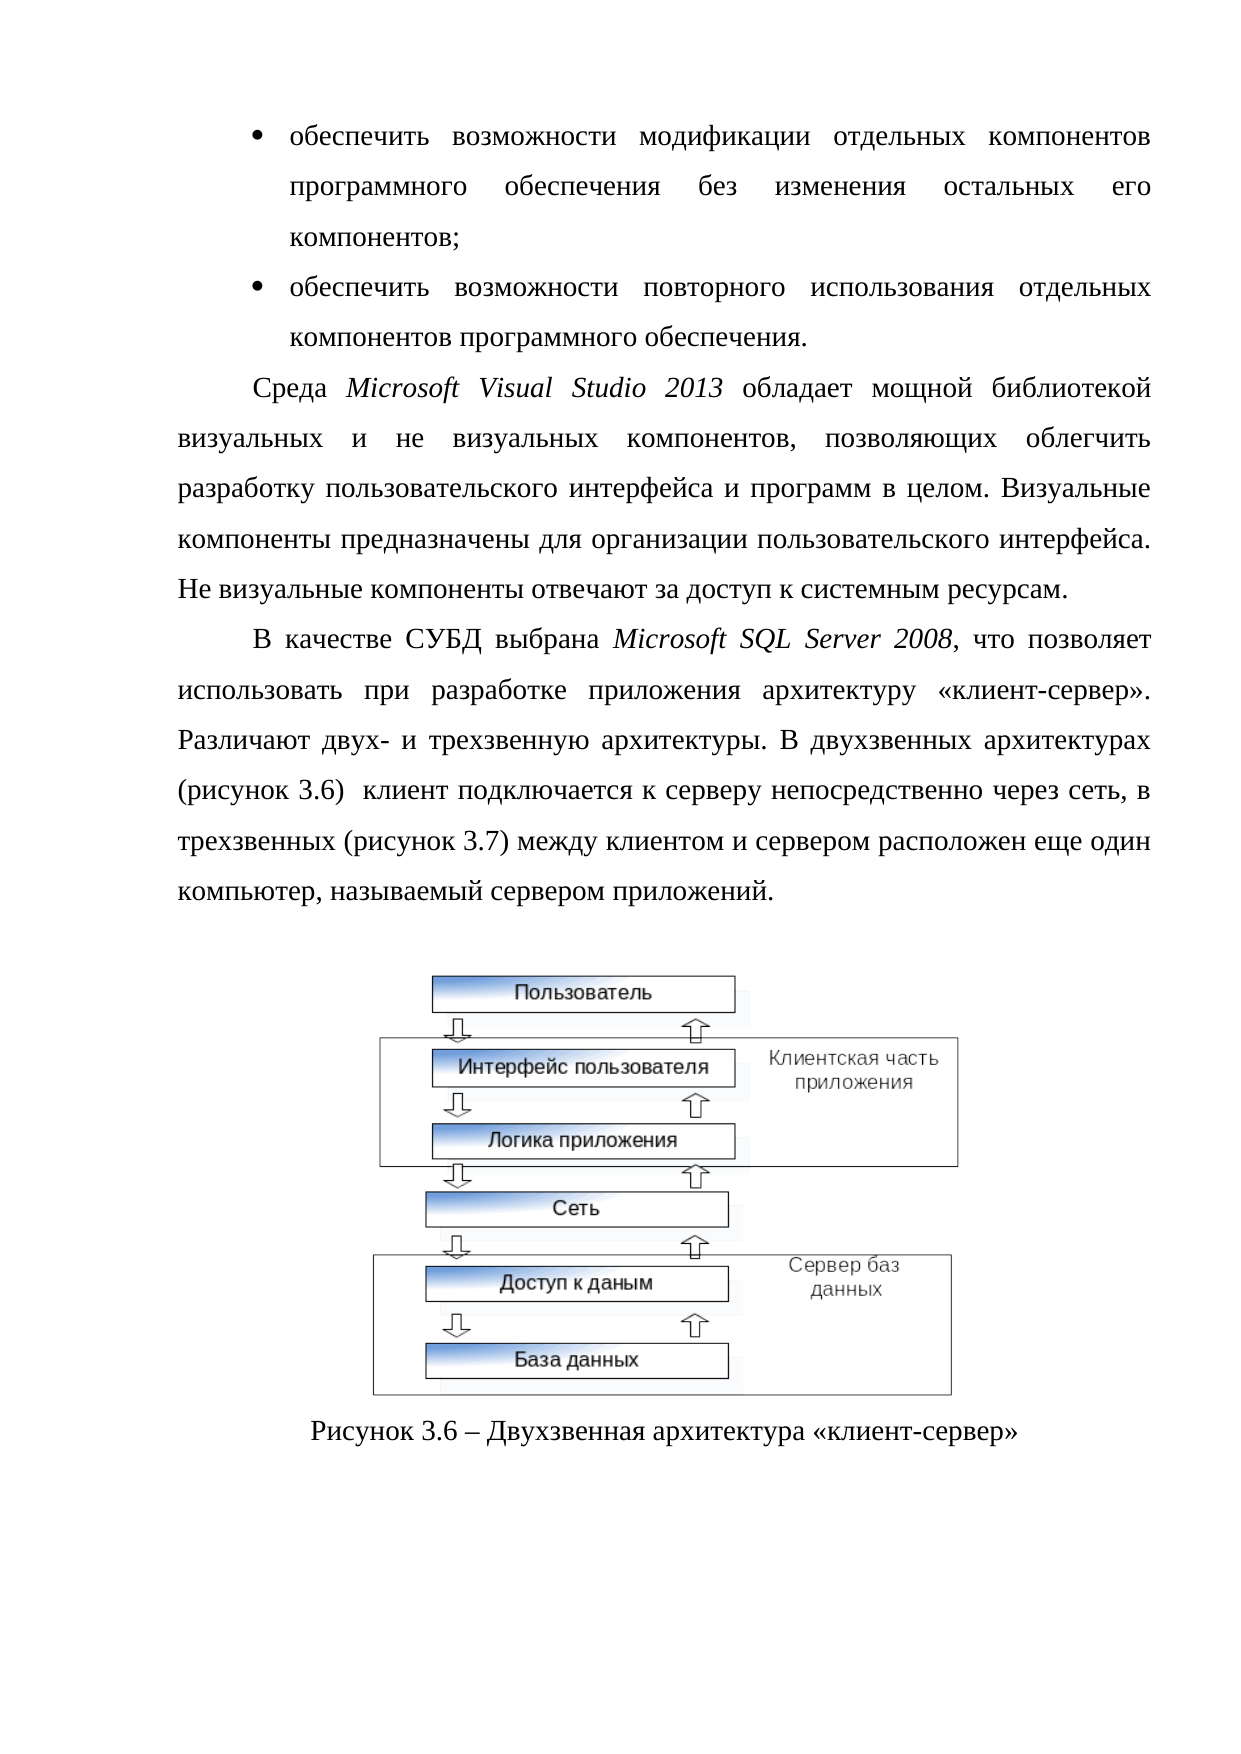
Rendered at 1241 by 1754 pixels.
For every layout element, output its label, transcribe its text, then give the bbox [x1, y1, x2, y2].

text Рисунок 3.6 – Двухзвенная архитектура «клиент-сервер» [177, 1413, 1152, 1447]
list обеспечить возможности повторного использования отдельных компонентов программного обеспечения. [252, 269, 1152, 353]
text Среда Microsoft Visual Studio 2013 обладает мощной библиотекой визуальных и не визуальных компонентов, позволяющих облегчить разработку пользовательского интерфейса и программ в целом. Визуальные компоненты предназначены для организации пользовательского интерфейса. Не визуальные компоненты отвечают за доступ к системным ресурсам. [177, 370, 1152, 605]
list обеспечить возможности модификации отдельных компонентов программного обеспечения без изменения остальных его компонентов; [252, 118, 1152, 252]
text В качестве СУБД выбрана Microsoft SQL Server 2008, что позволяет использовать при разработке приложения архитектуру «клиент-сервер». Различают двух- и трехзвенную архитектуры. В двухзвенных архитектурах (рисунок 3.6) клиент подключается к серверу непосредственно через сеть, в трехзвенных (рисунок 3.7) между клиентом и сервером расположен еще один компьютер, называемый сервером приложений. [177, 621, 1152, 907]
